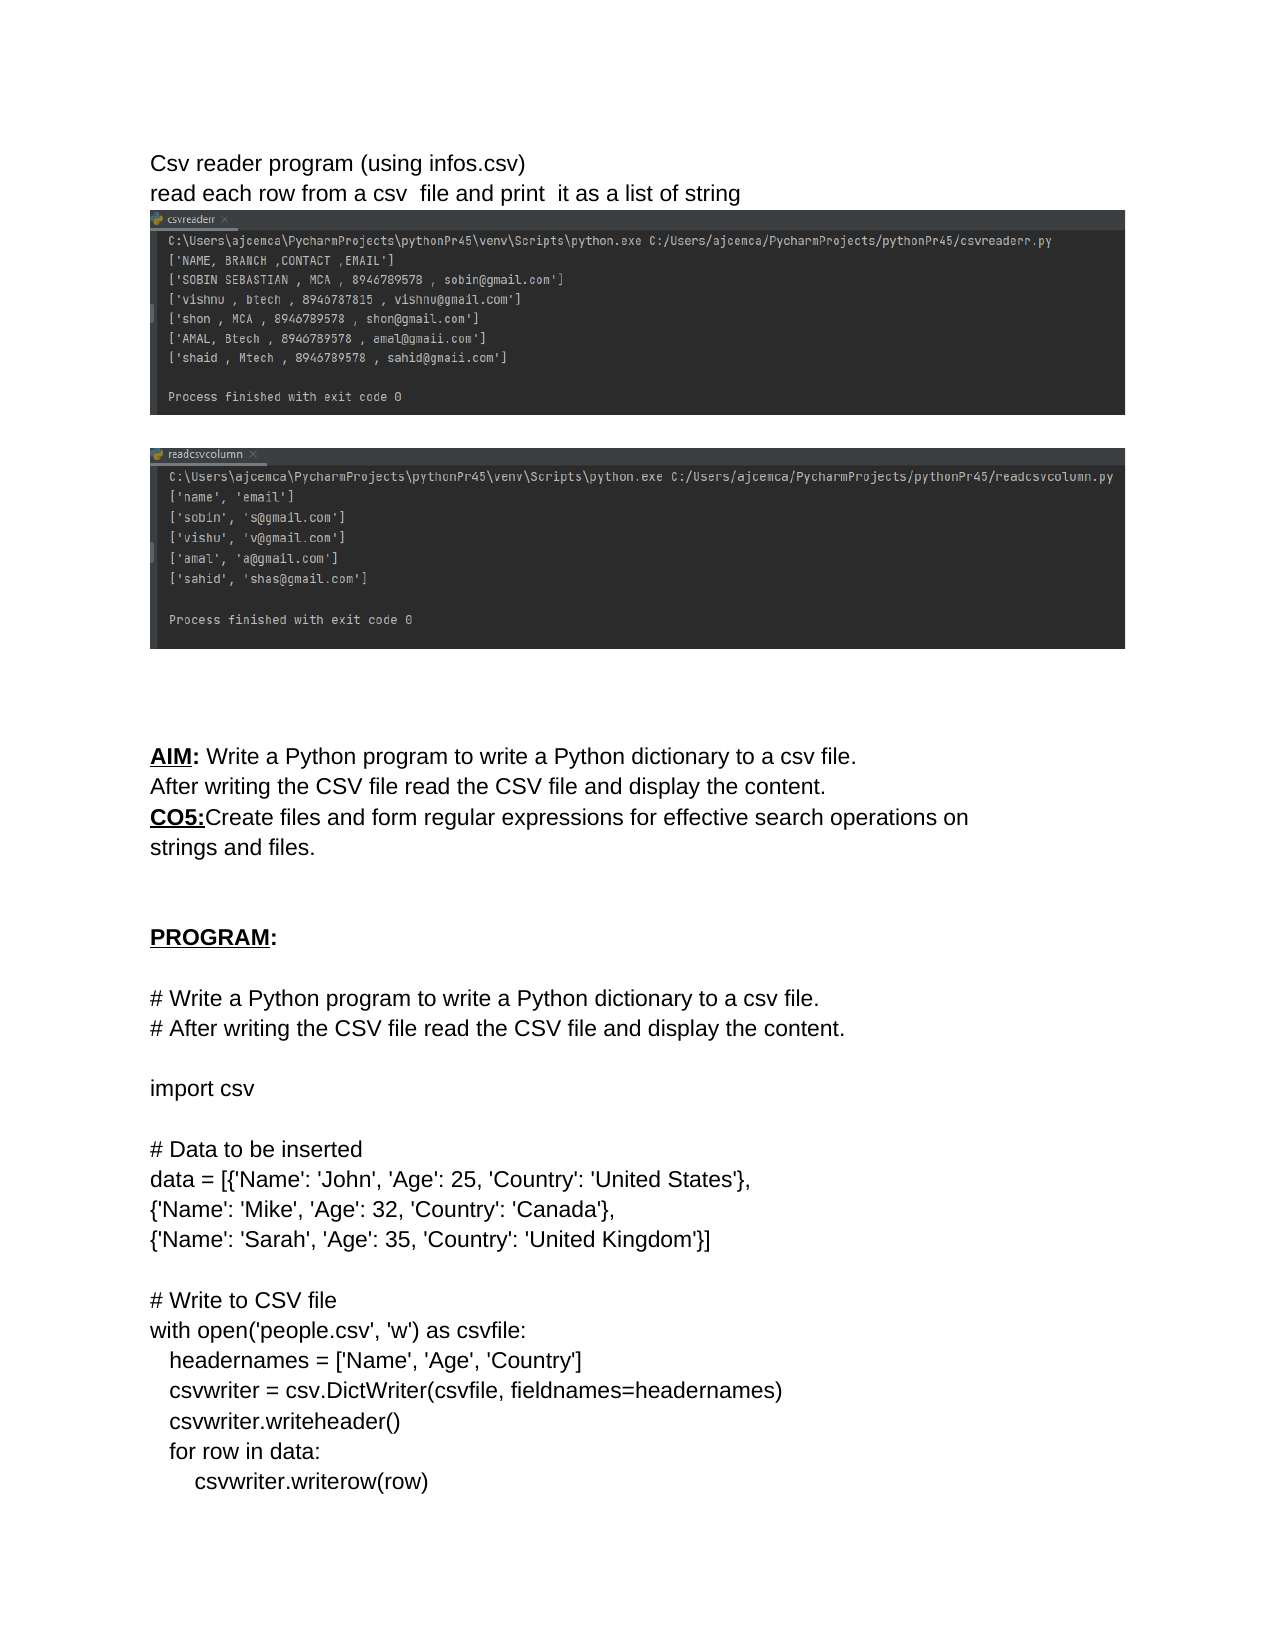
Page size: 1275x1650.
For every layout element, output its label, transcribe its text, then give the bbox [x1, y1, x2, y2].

picture [150, 210, 1125, 415]
text # Write a Python program to write a Python dictionary to a csv file. [150, 985, 1125, 1011]
picture [150, 448, 1125, 649]
text # Data to be inserted [150, 1136, 1125, 1162]
text read each row from a csv file and print it as a list of string [150, 180, 1125, 207]
text csvwriter.writeheader() [150, 1408, 1125, 1434]
text After writing the CSV file read the CSV file and display the content. [150, 773, 1125, 800]
text # Write to CSV file [150, 1287, 1125, 1313]
text csvwriter.writerow(row) [150, 1468, 1125, 1494]
text CO5:Create files and form regular expressions for effective search operations on [150, 803, 1125, 830]
text data = [{'Name': 'John', 'Age': 25, 'Country': 'United States'}, [150, 1166, 1125, 1192]
text csvwriter = csv.DictWriter(csvfile, fieldnames=headernames) [150, 1377, 1125, 1404]
text # After writing the CSV file read the CSV file and display the content. [150, 1015, 1125, 1041]
text {'Name': 'Sarah', 'Age': 35, 'Country': 'United Kingdom'}] [150, 1226, 1125, 1253]
text AIM: Write a Python program to write a Python dictionary to a csv file. [150, 743, 1125, 769]
text import csv [150, 1075, 1125, 1102]
text Csv reader program (using infos.csv) [150, 150, 1125, 176]
text {'Name': 'Mike', 'Age': 32, 'Country': 'Canada'}, [150, 1196, 1125, 1223]
text headernames = ['Name', 'Age', 'Country'] [150, 1347, 1125, 1374]
text strings and files. [150, 834, 1125, 860]
text PROGRAM: [150, 924, 1125, 951]
text for row in data: [150, 1438, 1125, 1464]
text with open('people.csv', 'w') as csvfile: [150, 1317, 1125, 1343]
